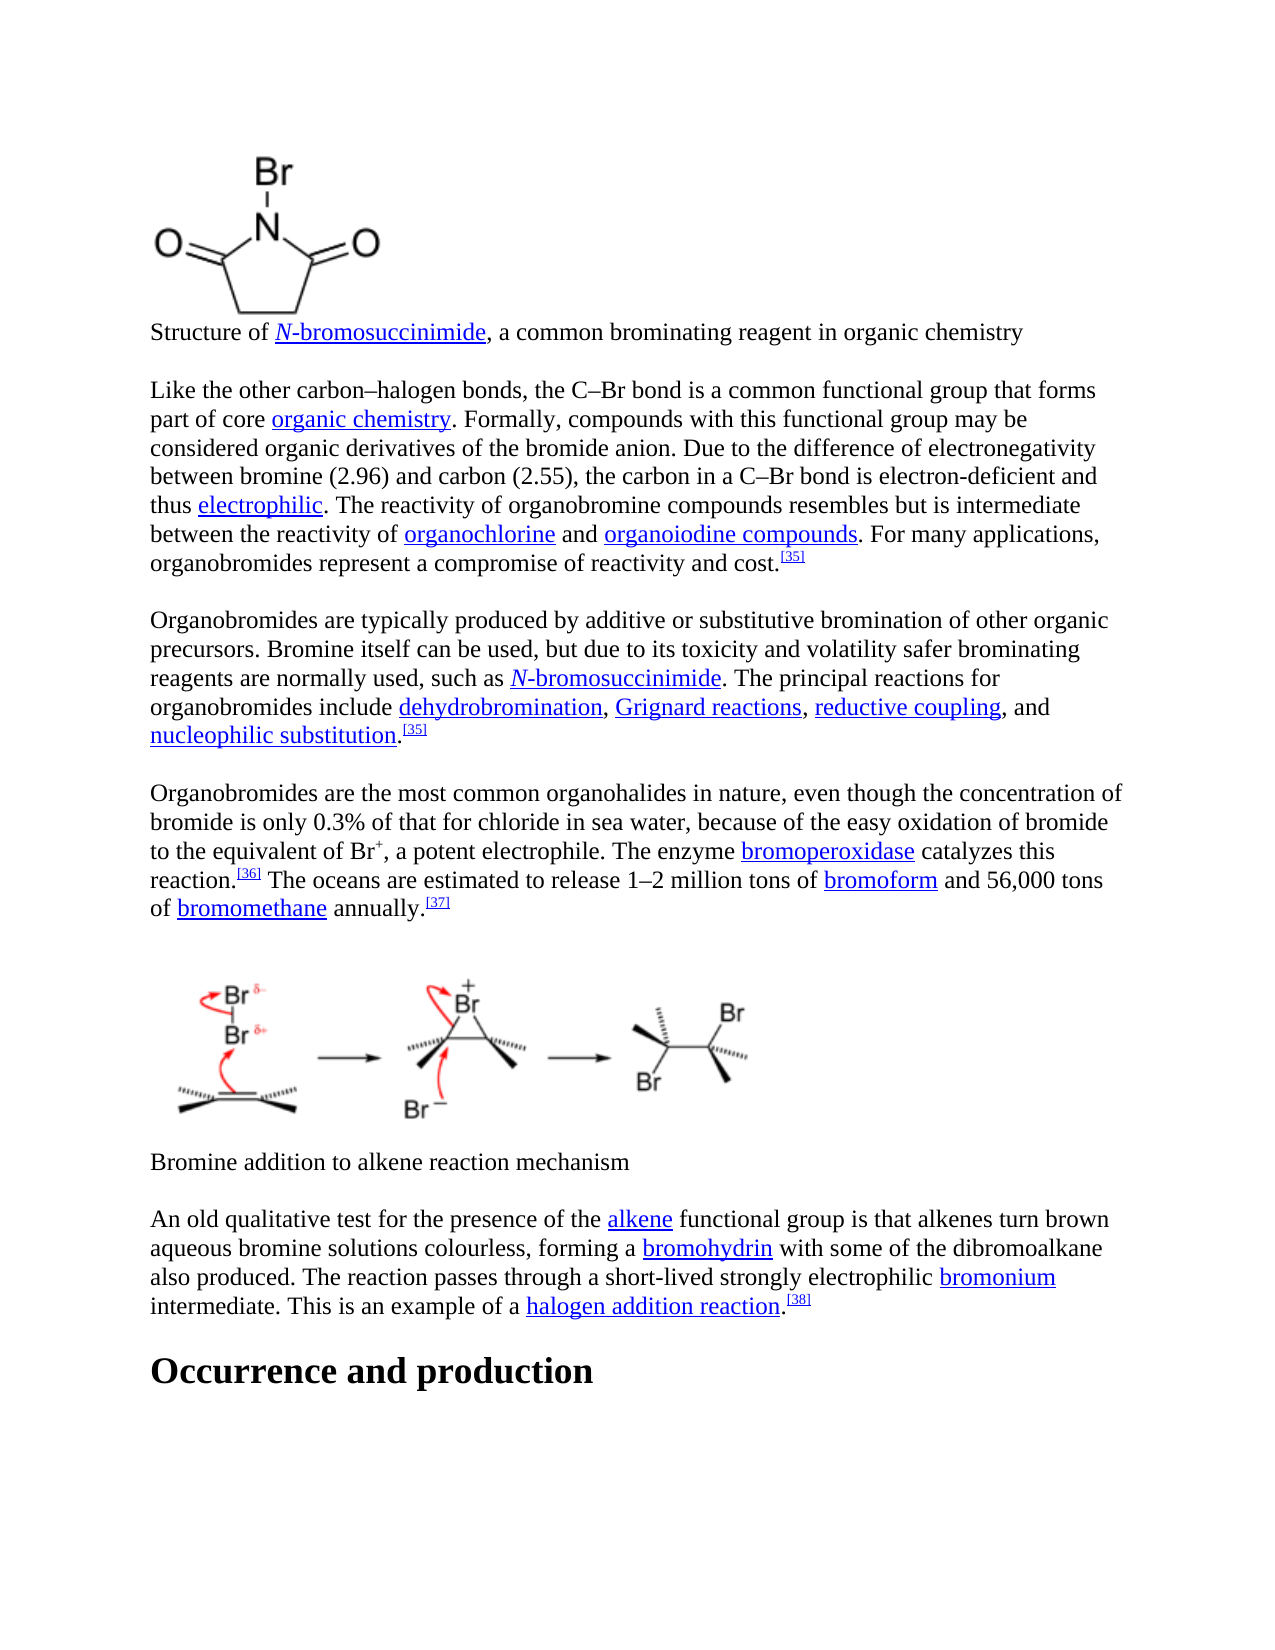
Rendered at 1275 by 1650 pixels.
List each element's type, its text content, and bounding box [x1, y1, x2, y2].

text Structure of N-bromosuccinimide, a common brominating reagent in organic chemistry [150, 317, 1125, 346]
picture [150, 951, 775, 1147]
text Bromine addition to alkene reaction mechanism [150, 1147, 1125, 1175]
text Organobromides are the most common organohalides in nature, even though the concentration of bromide is only 0.3% of that for chloride in sea water, because of the easy oxidation of bromide to the equivalent of Br+, a potent electrophile. The enzyme bromoperoxidase catalyzes this reaction.[36] The oceans are estimated to release 1–2 million tons of bromoform and 56,000 tons of bromomethane annually.[37] [150, 778, 1125, 922]
text Occurrence and production [150, 1349, 1125, 1392]
text Organobromides are typically produced by additive or substitutive bromination of other organic precursors. Bromine itself can be used, but due to its toxicity and volatility safer brominating reagents are normally used, such as N-bromosuccinimide. The principal reactions for organobromides include dehydrobromination, Grignard reactions, reductive coupling, and nucleophilic substitution.[35] [150, 606, 1125, 749]
picture [150, 150, 385, 318]
text An old qualitative test for the presence of the alkene functional group is that alkenes turn brown aqueous bromine solutions colourless, forming a bromohydrin with some of the dibromoalkane also produced. The reaction passes through a short-lived strongly electrophilic bromonium intermediate. This is an example of a halogen addition reaction.[38] [150, 1204, 1125, 1319]
text Like the other carbon–halogen bonds, the C–Br bond is a common functional group that forms part of core organic chemistry. Formally, compounds with this functional group may be considered organic derivatives of the bromide anion. Due to the difference of electronegativity between bromine (2.96) and carbon (2.55), the carbon in a C–Br bond is electron-deficient and thus electrophilic. The reactivity of organobromine compounds resembles but is intermediate between the reactivity of organochlorine and organoiodine compounds. For many applications, organobromides represent a compromise of reactivity and cost.[35] [150, 375, 1125, 576]
